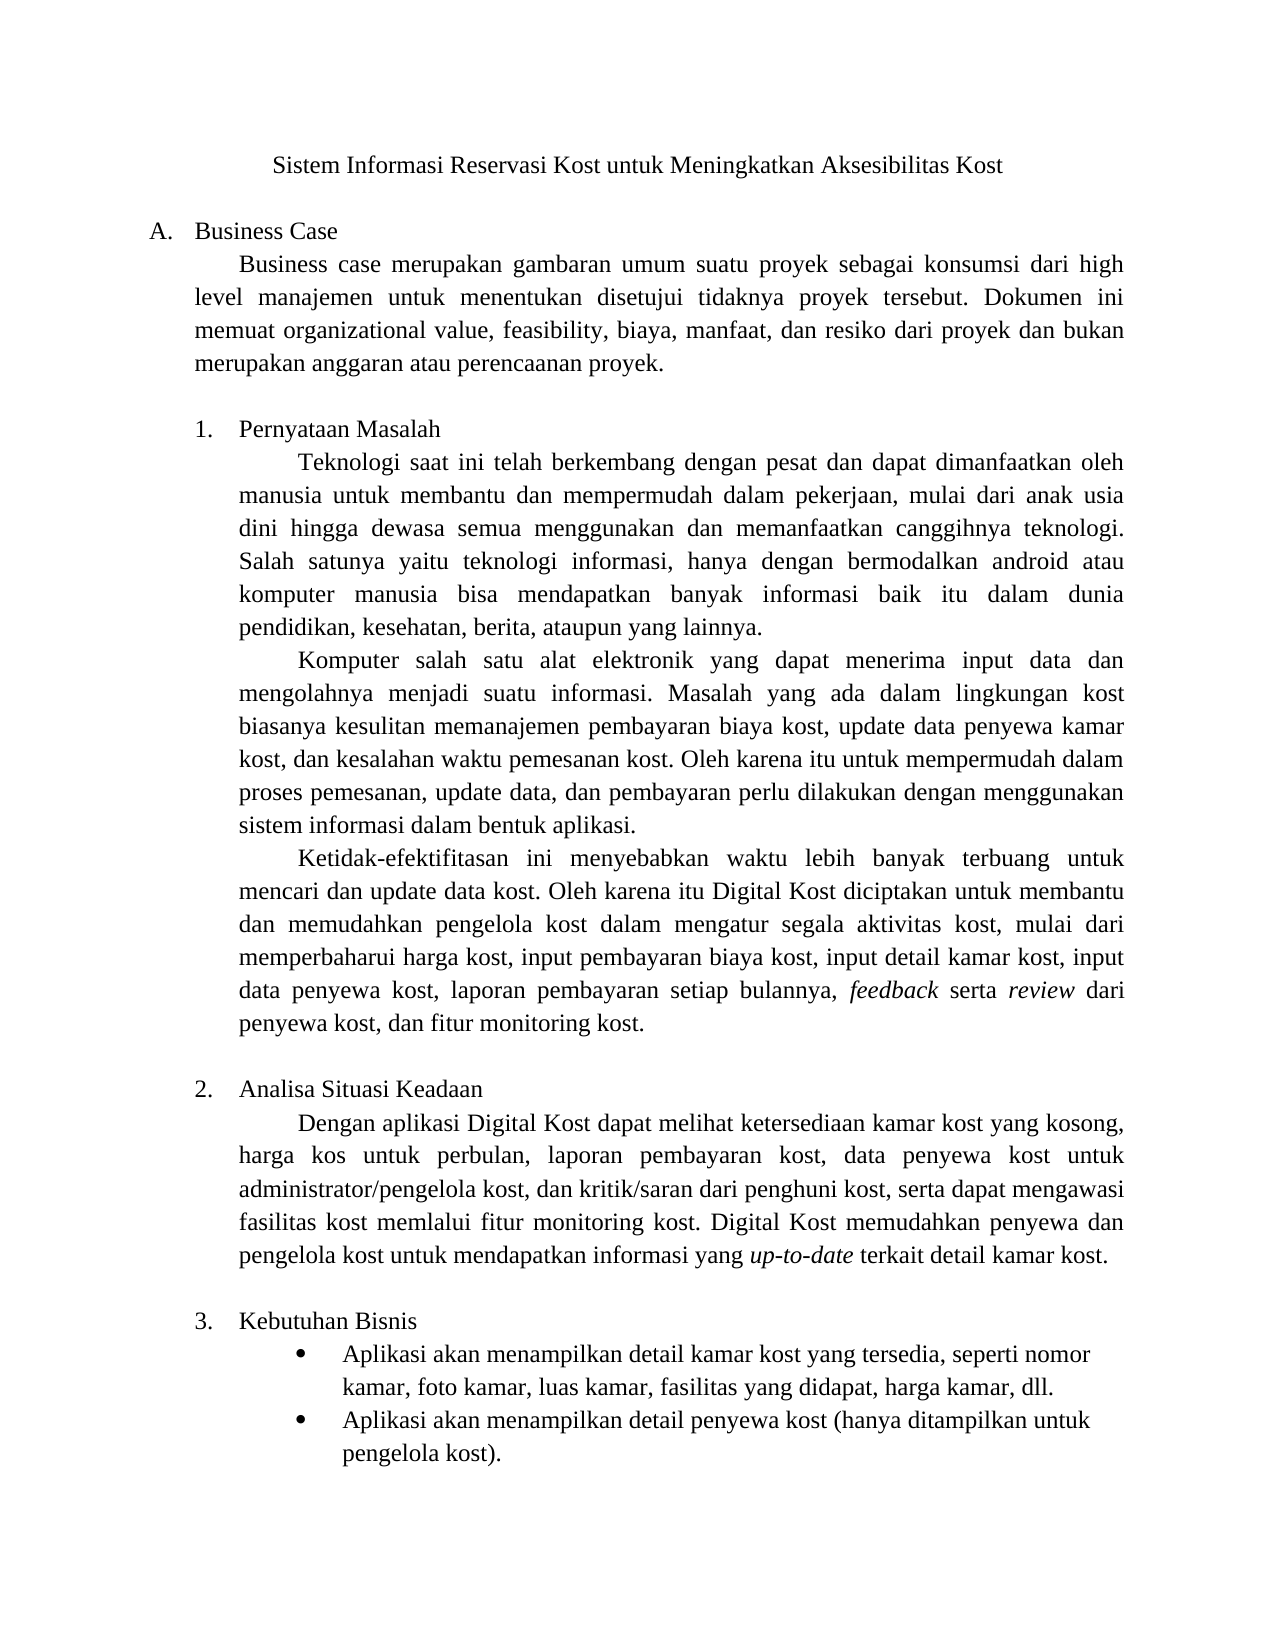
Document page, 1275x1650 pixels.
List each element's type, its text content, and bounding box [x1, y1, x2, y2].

list Aplikasi akan menampilkan detail kamar kost yang tersedia, seperti nomor kamar, foto kamar, luas kamar, fasilitas yang didapat, harga kamar, dll. [296, 1339, 1125, 1401]
list Pernyataan Masalah [194, 414, 1125, 443]
list Business case merupakan gambaran umum suatu proyek sebagai konsumsi dari high level manajemen untuk menentukan disetujui tidaknya proyek tersebut. Dokumen ini memuat organizational value, feasibility, biaya, manfaat, dan resiko dari proyek dan bukan merupakan anggaran atau perencaanan proyek. [194, 249, 1125, 377]
list Teknologi saat ini telah berkembang dengan pesat dan dapat dimanfaatkan oleh manusia untuk membantu dan mempermudah dalam pekerjaan, mulai dari anak usia dini hingga dewasa semua menggunakan dan memanfaatkan canggihnya teknologi. Salah satunya yaitu teknologi informasi, hanya dengan bermodalkan android atau komputer manusia bisa mendapatkan banyak informasi baik itu dalam dunia pendidikan, kesehatan, berita, ataupun yang lainnya. [239, 447, 1125, 641]
list Business Case [149, 216, 1125, 245]
list Analisa Situasi Keadaan [194, 1074, 1125, 1103]
list Ketidak-efektifitasan ini menyebabkan waktu lebih banyak terbuang untuk mencari dan update data kost. Oleh karena itu Digital Kost diciptakan untuk membantu dan memudahkan pengelola kost dalam mengatur segala aktivitas kost, mulai dari memperbaharui harga kost, input pembayaran biaya kost, input detail kamar kost, input data penyewa kost, laporan pembayaran setiap bulannya, feedback serta review dari penyewa kost, dan fitur monitoring kost. [239, 843, 1125, 1037]
list Dengan aplikasi Digital Kost dapat melihat ketersediaan kamar kost yang kosong, harga kos untuk perbulan, laporan pembayaran kost, data penyewa kost untuk administrator/pengelola kost, dan kritik/saran dari penghuni kost, serta dapat mengawasi fasilitas kost memlalui fitur monitoring kost. Digital Kost memudahkan penyewa dan pengelola kost untuk mendapatkan informasi yang up-to-date terkait detail kamar kost. [239, 1108, 1125, 1268]
list Kebutuhan Bisnis [194, 1306, 1125, 1334]
list Komputer salah satu alat elektronik yang dapat menerima input data dan mengolahnya menjadi suatu informasi. Masalah yang ada dalam lingkungan kost biasanya kesulitan memanajemen pembayaran biaya kost, update data penyewa kamar kost, dan kesalahan waktu pemesanan kost. Oleh karena itu untuk mempermudah dalam proses pemesanan, update data, dan pembayaran perlu dilakukan dengan menggunakan sistem informasi dalam bentuk aplikasi. [239, 645, 1125, 839]
list Aplikasi akan menampilkan detail penyewa kost (hanya ditampilkan untuk pengelola kost). [296, 1405, 1125, 1467]
text Sistem Informasi Reservasi Kost untuk Meningkatkan Aksesibilitas Kost [150, 150, 1125, 179]
